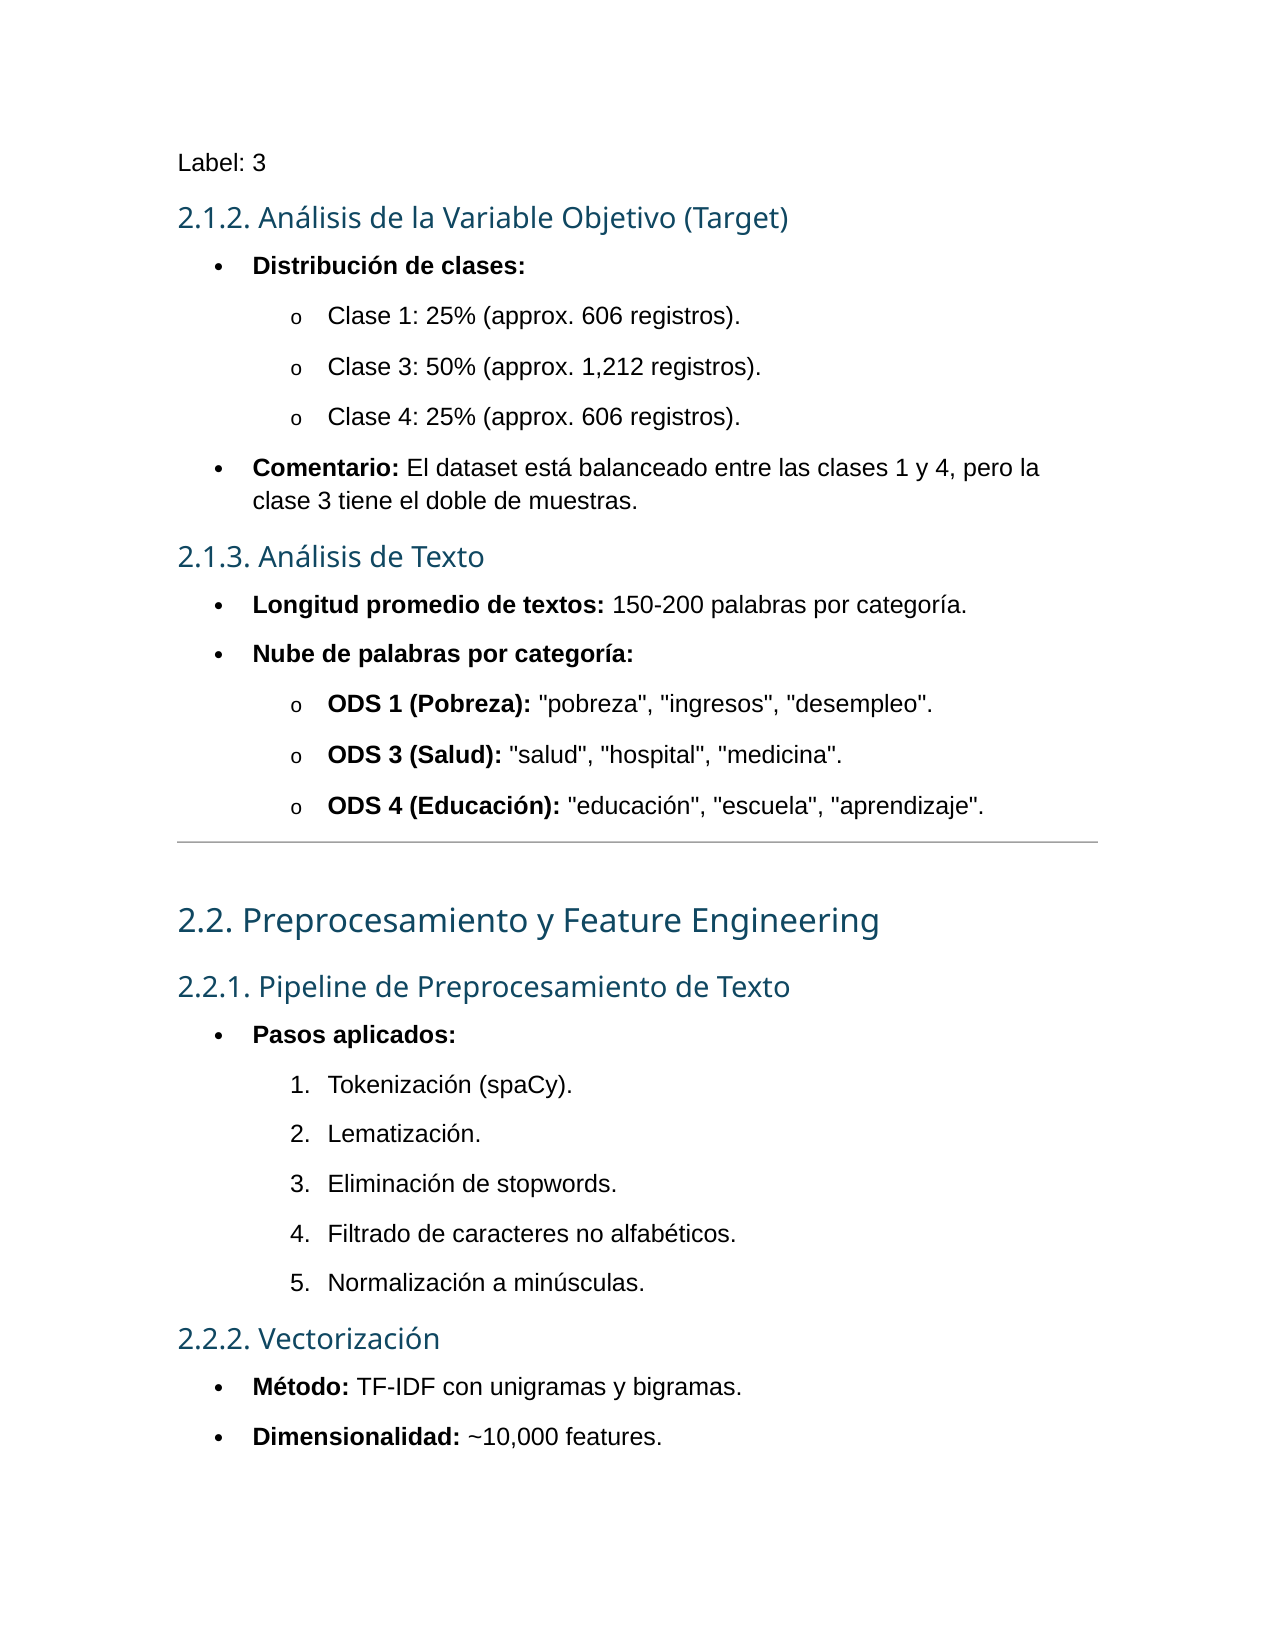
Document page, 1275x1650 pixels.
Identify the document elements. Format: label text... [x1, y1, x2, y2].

list Método: TF-IDF con unigramas y bigramas. [215, 1372, 1098, 1401]
list Dimensionalidad: ~10,000 features. [215, 1422, 1098, 1451]
list Eliminación de stopwords. [290, 1169, 1098, 1198]
list Tokenización (spaCy). [290, 1070, 1098, 1098]
subtitle 2.1.3. Análisis de Texto [177, 536, 1098, 576]
list Normalización a minúsculas. [290, 1268, 1098, 1297]
list Comentario: El dataset está balanceado entre las clases 1 y 4, pero la clase 3 tiene el doble de muestras. [215, 453, 1098, 515]
list Clase 1: 25% (approx. 606 registros). [290, 301, 1098, 331]
subtitle 2.2.2. Vectorización [177, 1318, 1098, 1358]
subtitle 2.1.2. Análisis de la Variable Objetivo (Target) [177, 197, 1098, 237]
list Distribución de clases: [215, 251, 1098, 280]
text Label: 3 [177, 148, 1098, 176]
subtitle 2.2. Preprocesamiento y Feature Engineering [177, 897, 1098, 943]
list Nube de palabras por categoría: [215, 639, 1098, 668]
list ODS 1 (Pobreza): "pobreza", "ingresos", "desempleo". [290, 689, 1098, 719]
list Lematización. [290, 1119, 1098, 1148]
list Pasos aplicados: [215, 1020, 1098, 1049]
list Longitud promedio de textos: 150-200 palabras por categoría. [215, 590, 1098, 618]
list ODS 3 (Salud): "salud", "hospital", "medicina". [290, 740, 1098, 769]
list Filtrado de caracteres no alfabéticos. [290, 1219, 1098, 1247]
list ODS 4 (Educación): "educación", "escuela", "aprendizaje". [290, 791, 1098, 820]
list Clase 3: 50% (approx. 1,212 registros). [290, 352, 1098, 381]
list Clase 4: 25% (approx. 606 registros). [290, 402, 1098, 432]
subtitle 2.2.1. Pipeline de Preprocesamiento de Texto [177, 966, 1098, 1006]
